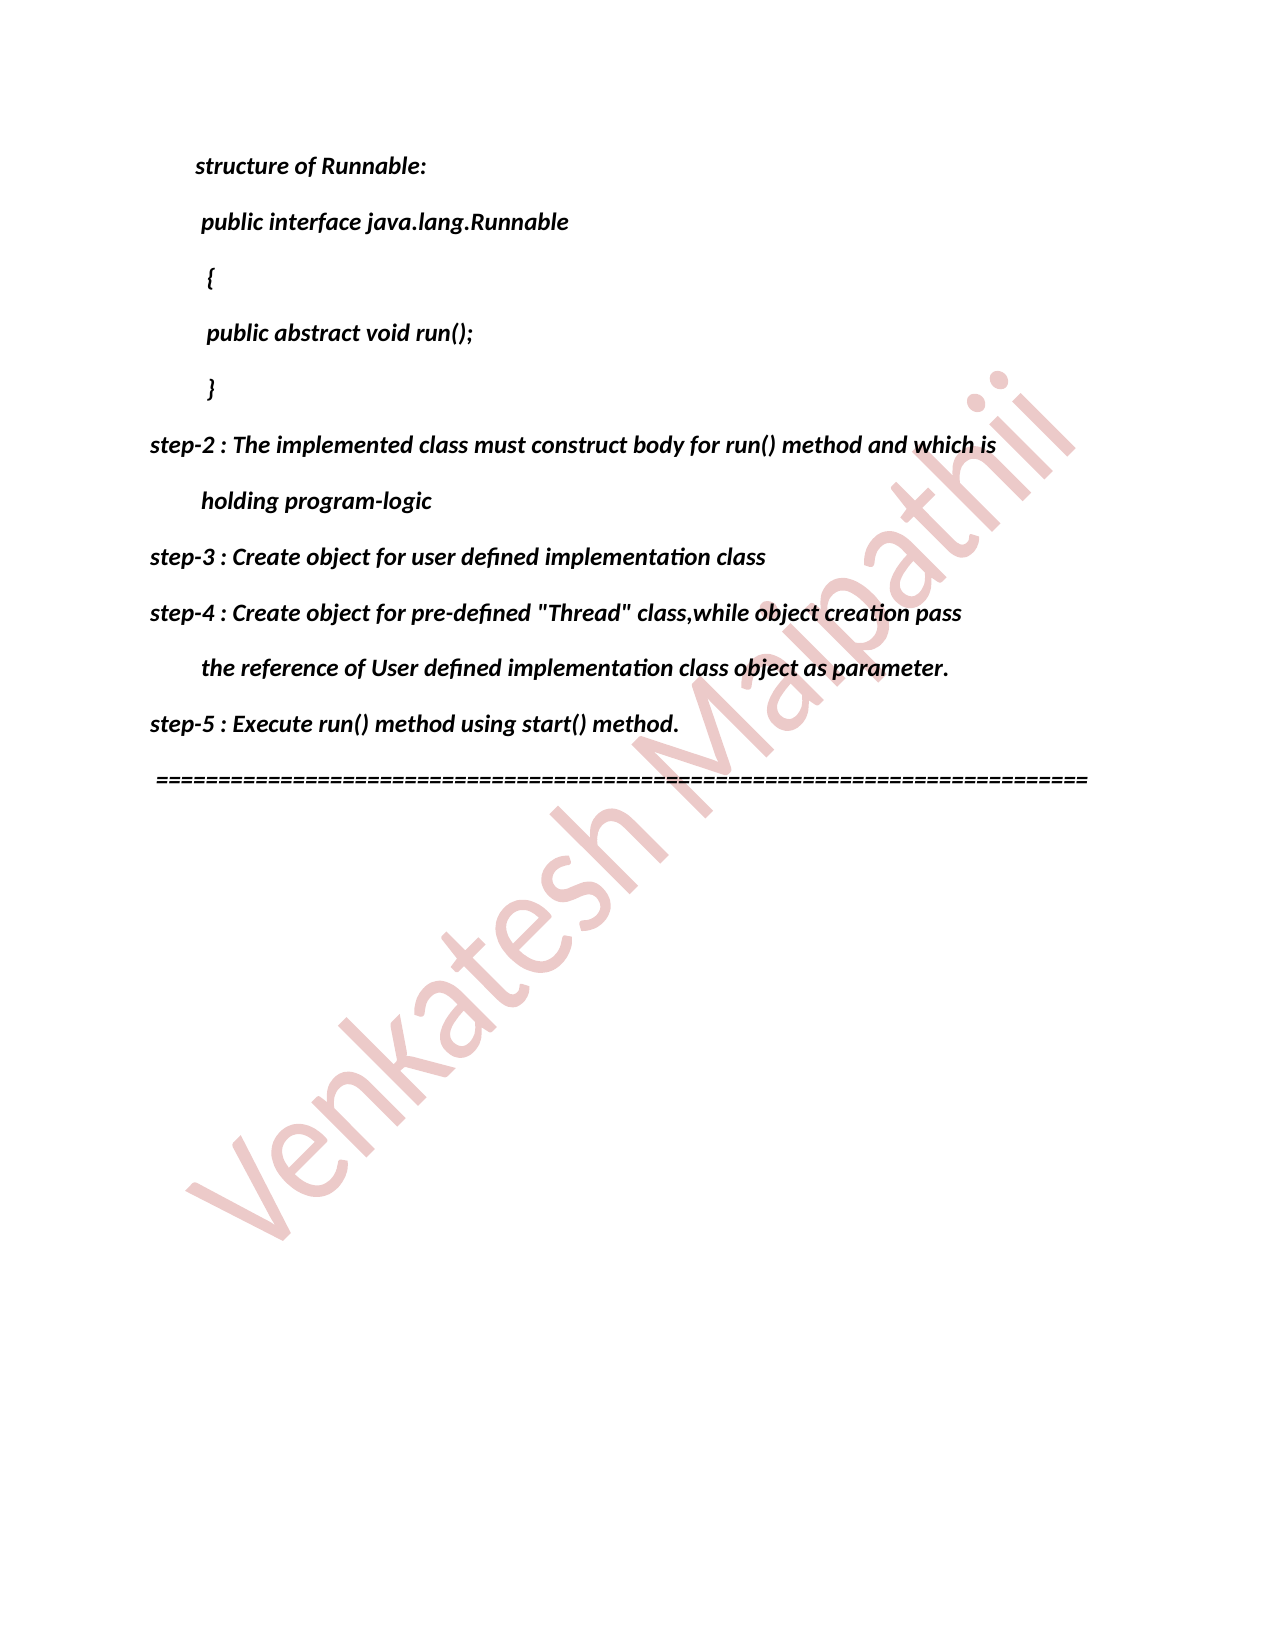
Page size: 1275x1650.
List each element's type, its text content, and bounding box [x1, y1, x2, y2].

text =========================================================================== [150, 764, 1125, 795]
text { [150, 262, 1125, 292]
text step-4 : Create object for pre-defined "Thread" class,while object creation pass [150, 597, 1125, 627]
text the reference of User defined implementation class object as parameter. [150, 652, 1125, 683]
text holding program-logic [150, 485, 1125, 516]
text } [150, 373, 1125, 404]
text step-2 : The implemented class must construct body for run() method and which is [150, 429, 1125, 460]
text public abstract void run(); [150, 317, 1125, 348]
text structure of Runnable: [150, 150, 1125, 181]
text step-3 : Create object for user defined implementation class [150, 541, 1125, 571]
text step-5 : Execute run() method using start() method. [150, 708, 1125, 739]
text public interface java.lang.Runnable [150, 206, 1125, 236]
